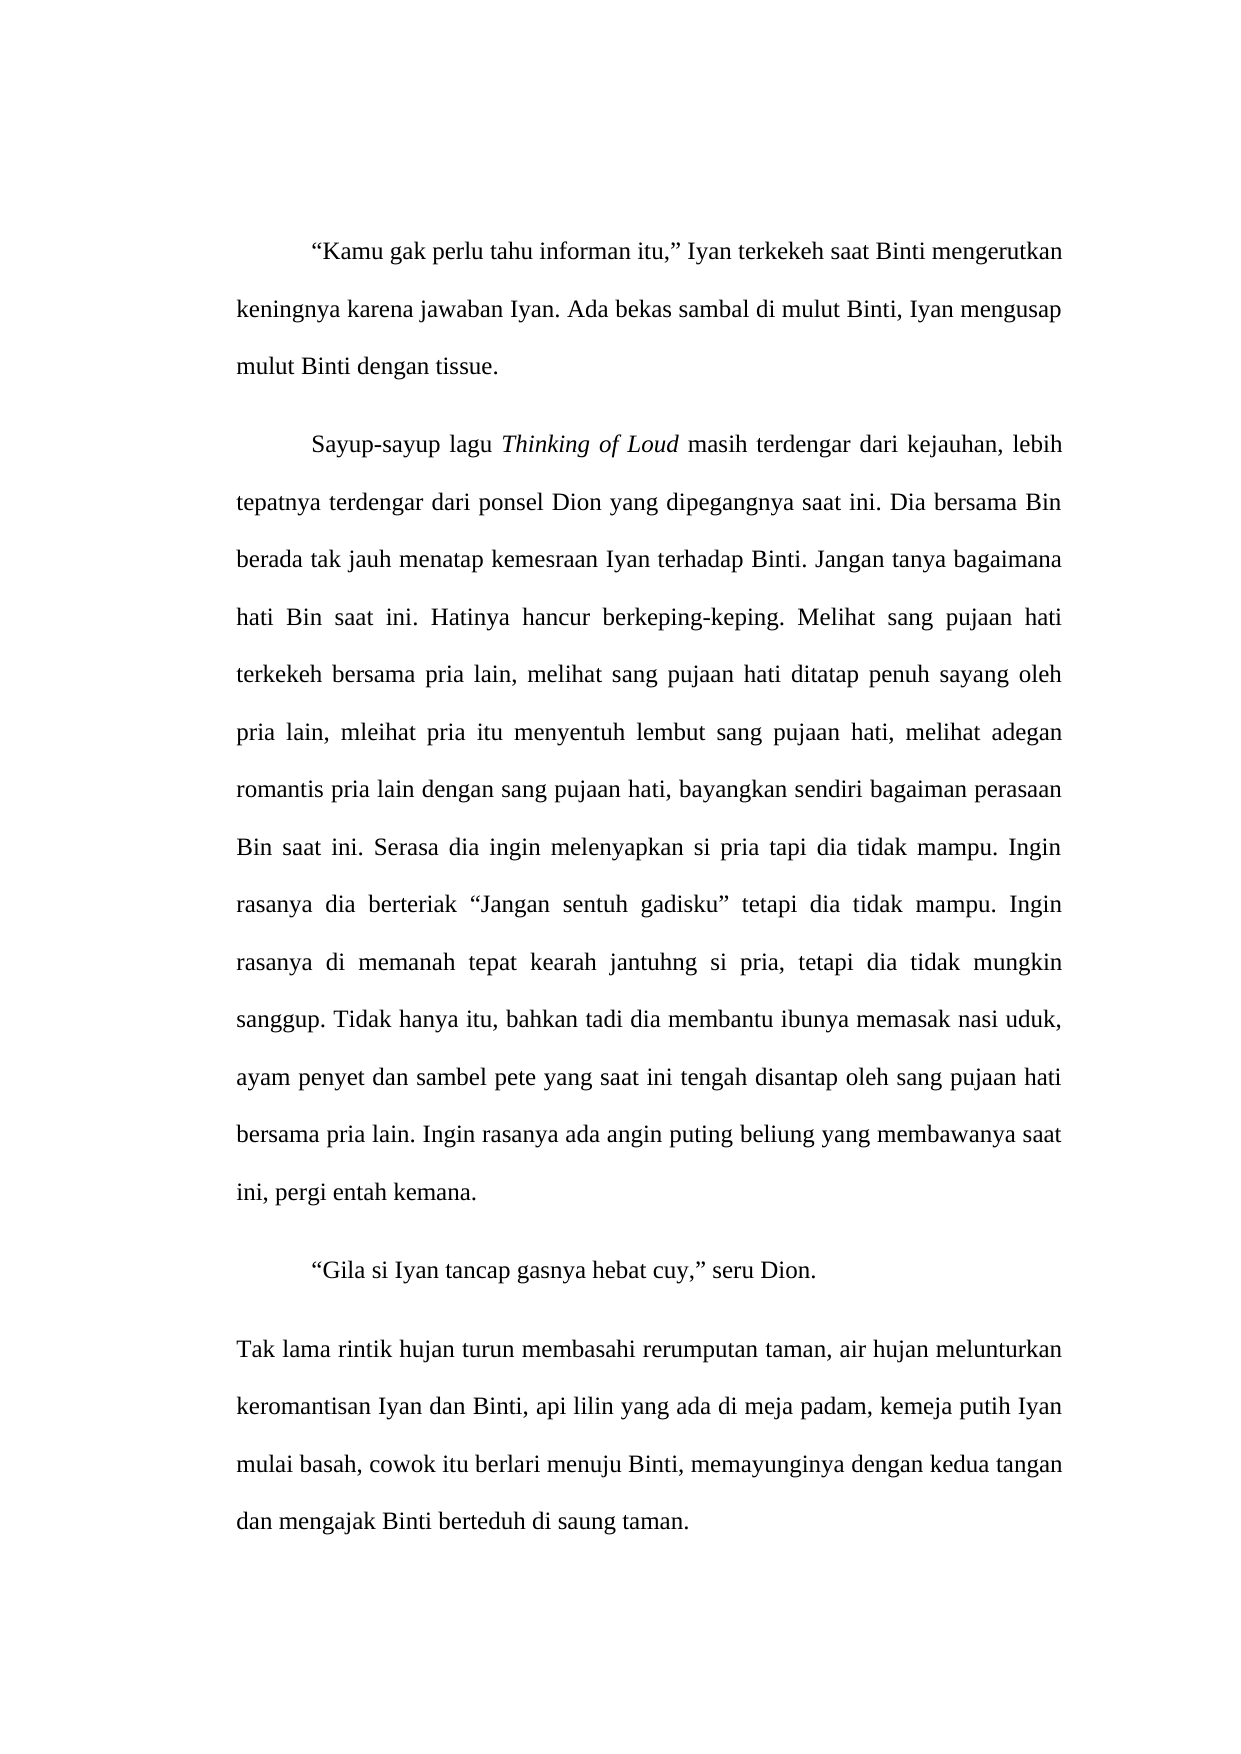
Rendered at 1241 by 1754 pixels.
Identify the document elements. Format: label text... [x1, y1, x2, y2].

text Sayup-sayup lagu Thinking of Loud masih terdengar dari kejauhan, lebih tepatnya terdengar dari ponsel Dion yang dipegangnya saat ini. Dia bersama Bin berada tak jauh menatap kemesraan Iyan terhadap Binti. Jangan tanya bagaimana hati Bin saat ini. Hatinya hancur berkeping-keping. Melihat sang pujaan hati terkekeh bersama pria lain, melihat sang pujaan hati ditatap penuh sayang oleh pria lain, mleihat pria itu menyentuh lembut sang pujaan hati, melihat adegan romantis pria lain dengan sang pujaan hati, bayangkan sendiri bagaiman perasaan Bin saat ini. Serasa dia ingin melenyapkan si pria tapi dia tidak mampu. Ingin rasanya dia berteriak “Jangan sentuh gadisku” tetapi dia tidak mampu. Ingin rasanya di memanah tepat kearah jantuhng si pria, tetapi dia tidak mungkin sanggup. Tidak hanya itu, bahkan tadi dia membantu ibunya memasak nasi uduk, ayam penyet dan sambel pete yang saat ini tengah disantap oleh sang pujaan hati bersama pria lain. Ingin rasanya ada angin puting beliung yang membawanya saat ini, pergi entah kemana. [236, 429, 1063, 1206]
text “Kamu gak perlu tahu informan itu,” Iyan terkekeh saat Binti mengerutkan keningnya karena jawaban Iyan. Ada bekas sambal di mulut Binti, Iyan mengusap mulut Binti dengan tissue. [236, 236, 1063, 380]
text Tak lama rintik hujan turun membasahi rerumputan taman, air hujan melunturkan keromantisan Iyan dan Binti, api lilin yang ada di meja padam, kemeja putih Iyan mulai basah, cowok itu berlari menuju Binti, memayunginya dengan kedua tangan dan mengajak Binti berteduh di saung taman. [236, 1334, 1063, 1535]
text “Gila si Iyan tancap gasnya hebat cuy,” seru Dion. [236, 1255, 1063, 1284]
